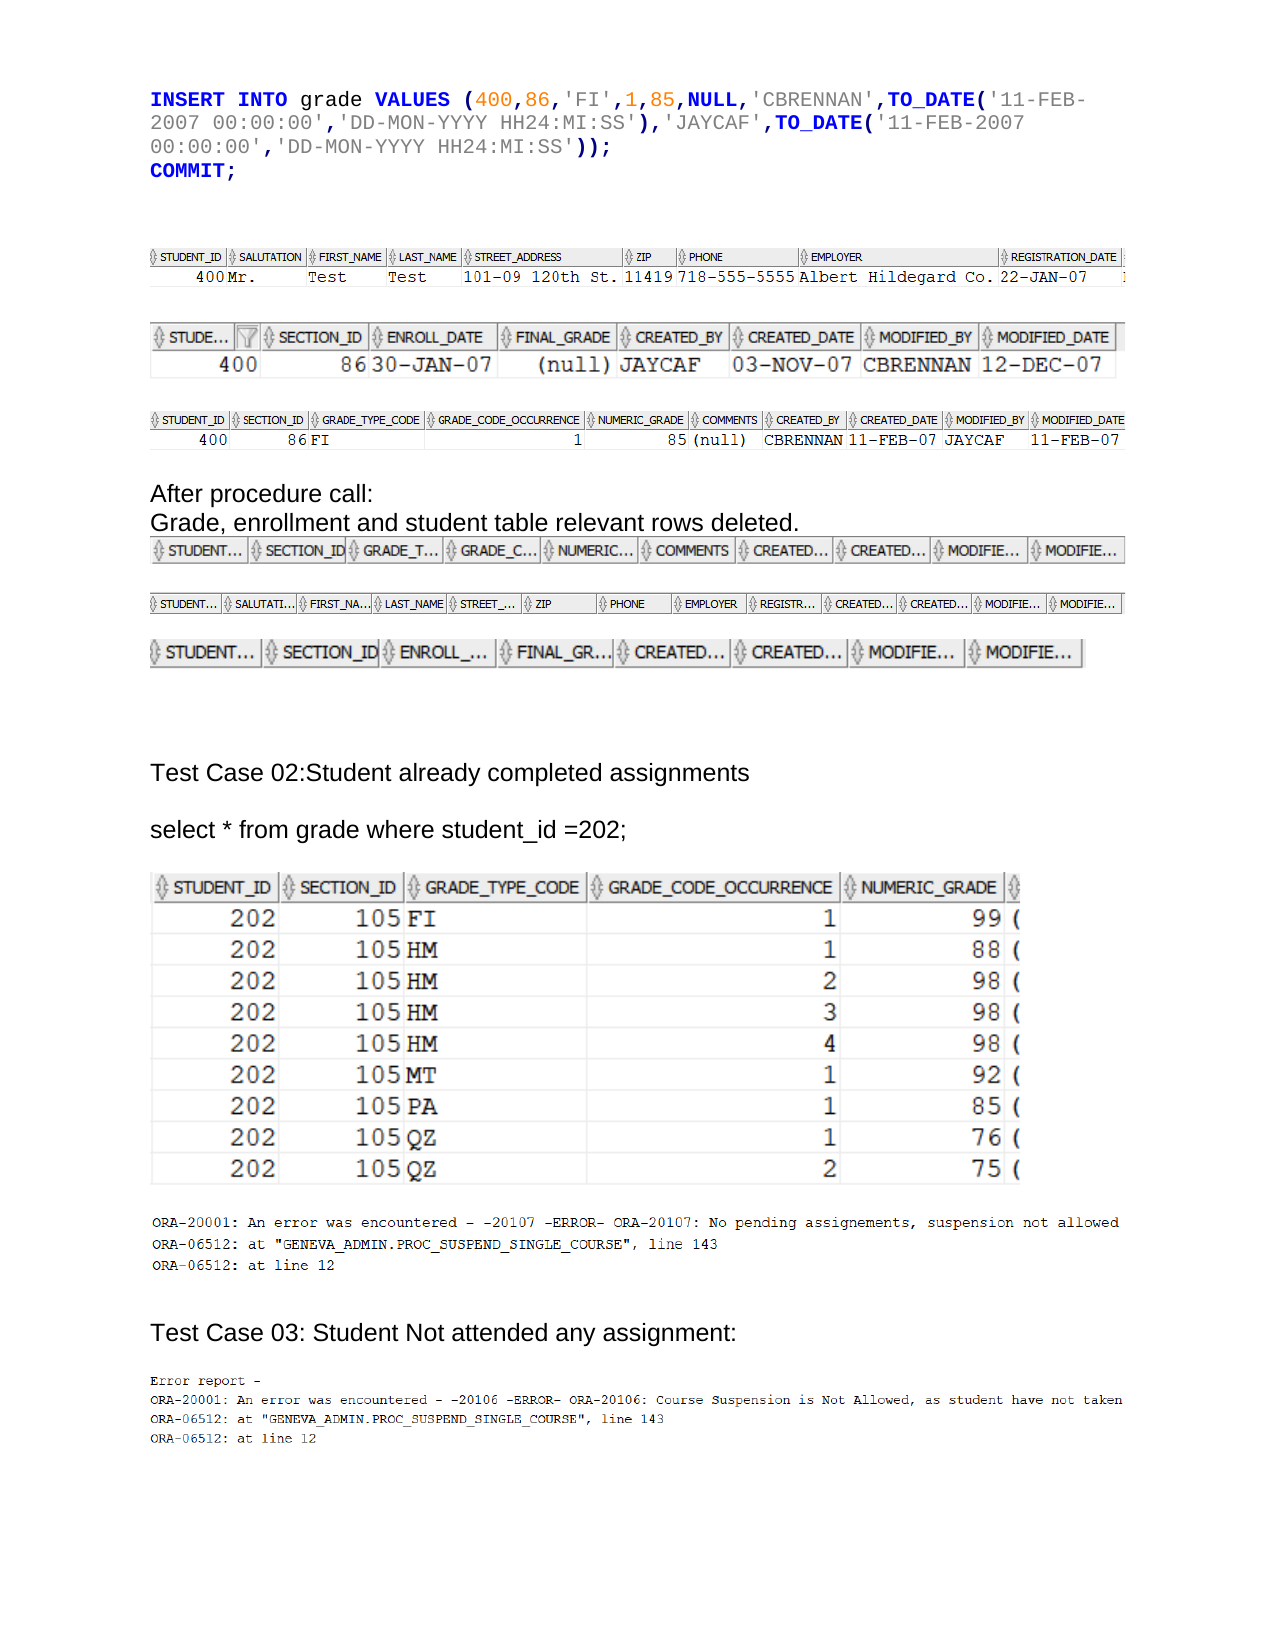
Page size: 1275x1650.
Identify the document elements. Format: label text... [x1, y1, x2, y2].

text select * from grade where student_id =202; [150, 815, 1125, 844]
picture [150, 1375, 1125, 1458]
text INSERT INTO grade VALUES (400,86,'FI',1,85,NULL,'CBRENNAN',TO_DATE('11-FEB-2007 00:00:00','DD-MON-YYYY HH24:MI:SS'),'JAYCAF',TO_DATE('11-FEB-2007 00:00:00','DD-MON-YYYY HH24:MI:SS')); [612, 89, 1125, 159]
text Test Case 03: Student Not attended any assignment: [150, 1318, 1125, 1347]
picture [150, 872, 1125, 1290]
text After procedure call: [150, 479, 1125, 508]
text Test Case 02:Student already completed assignments [150, 757, 1125, 786]
picture [150, 536, 1125, 700]
picture [150, 411, 1125, 459]
picture [150, 322, 1125, 391]
text COMMIT; [150, 159, 1125, 183]
picture [150, 248, 1125, 302]
text Grade, enrollment and student table relevant rows deleted. [150, 508, 1125, 536]
